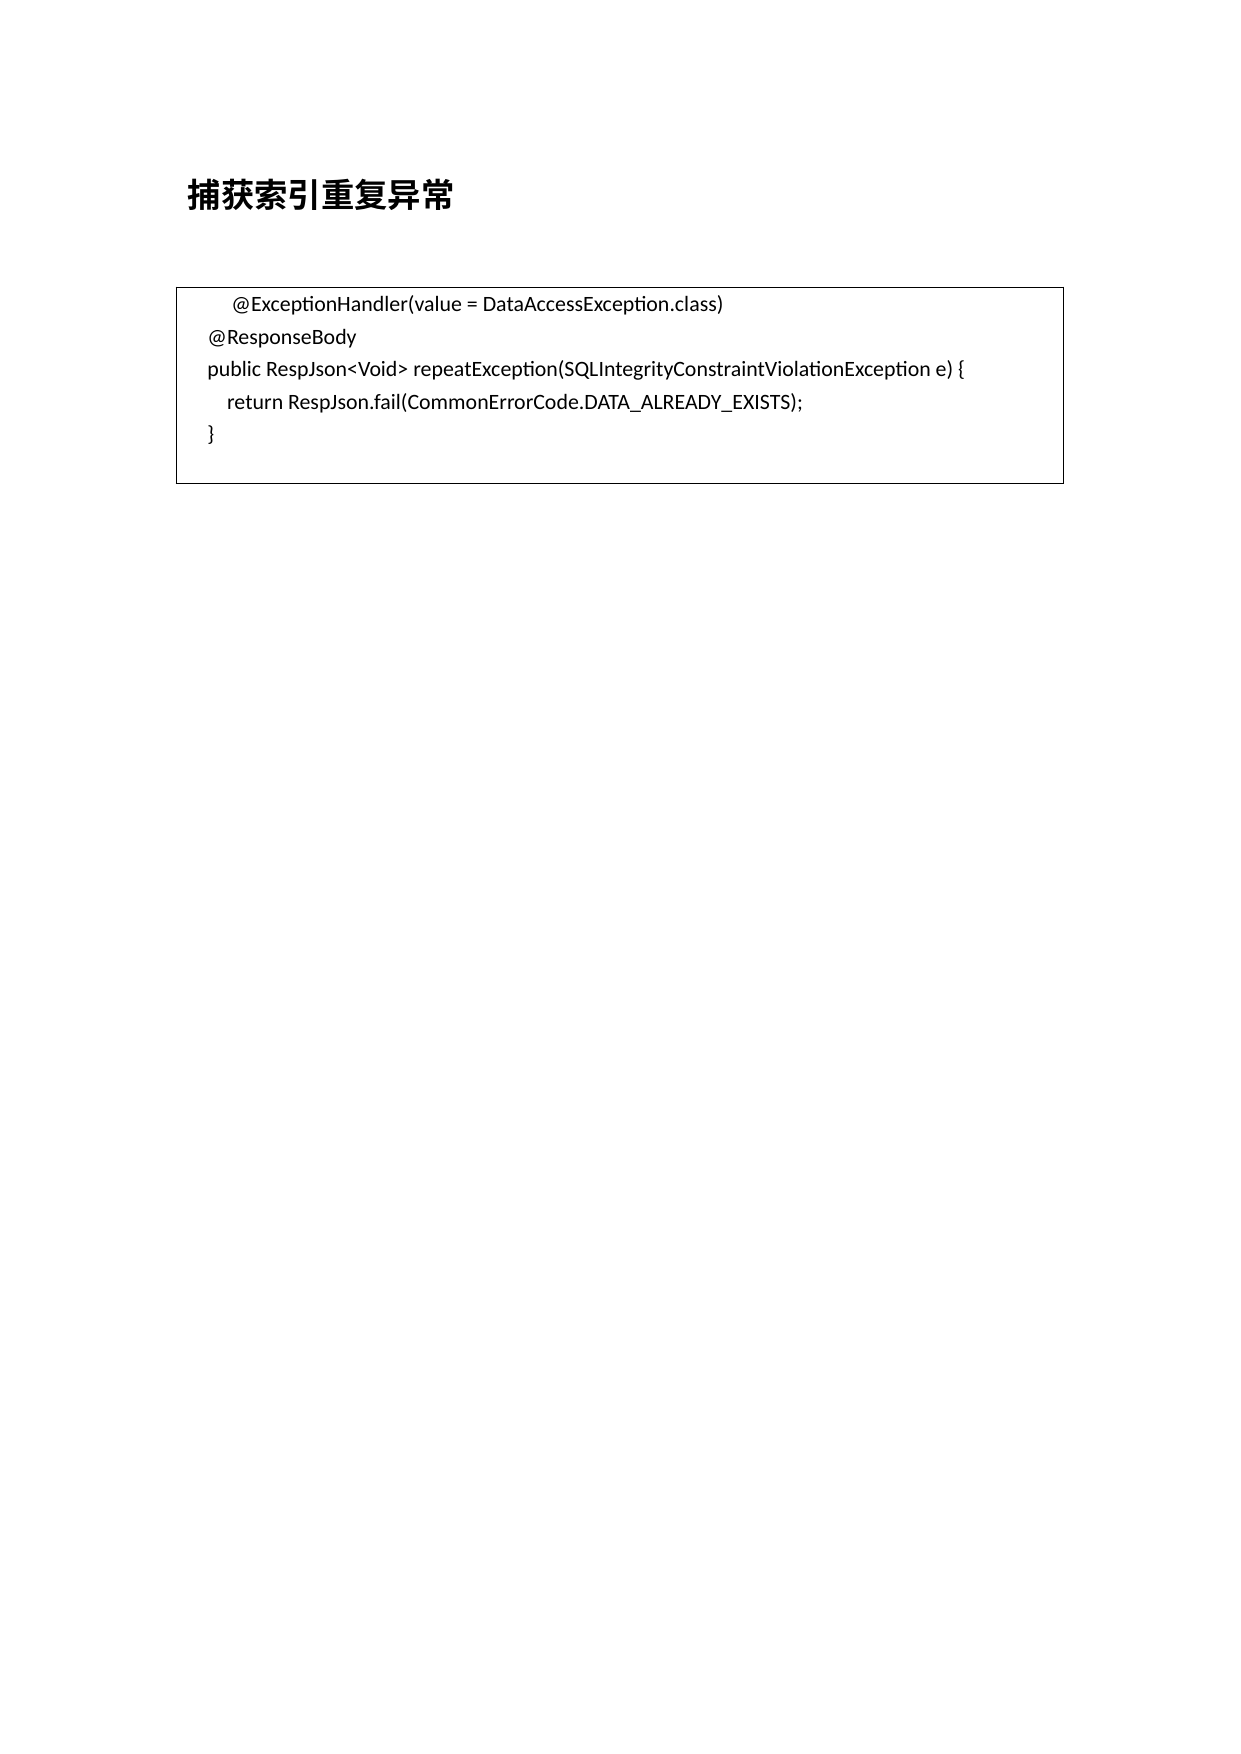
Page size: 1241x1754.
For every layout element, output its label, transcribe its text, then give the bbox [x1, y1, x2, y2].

table_header @ExceptionHandler(value = DataAccessException.class) @ResponseBody public RespJson<Void> repeatException(SQLIntegrityConstraintViolationException e) { return RespJson.fail(CommonErrorCode.DATA_ALREADY_EXISTS); } [177, 288, 1063, 483]
subtitle 捕获索引重复异常 [187, 162, 1053, 227]
